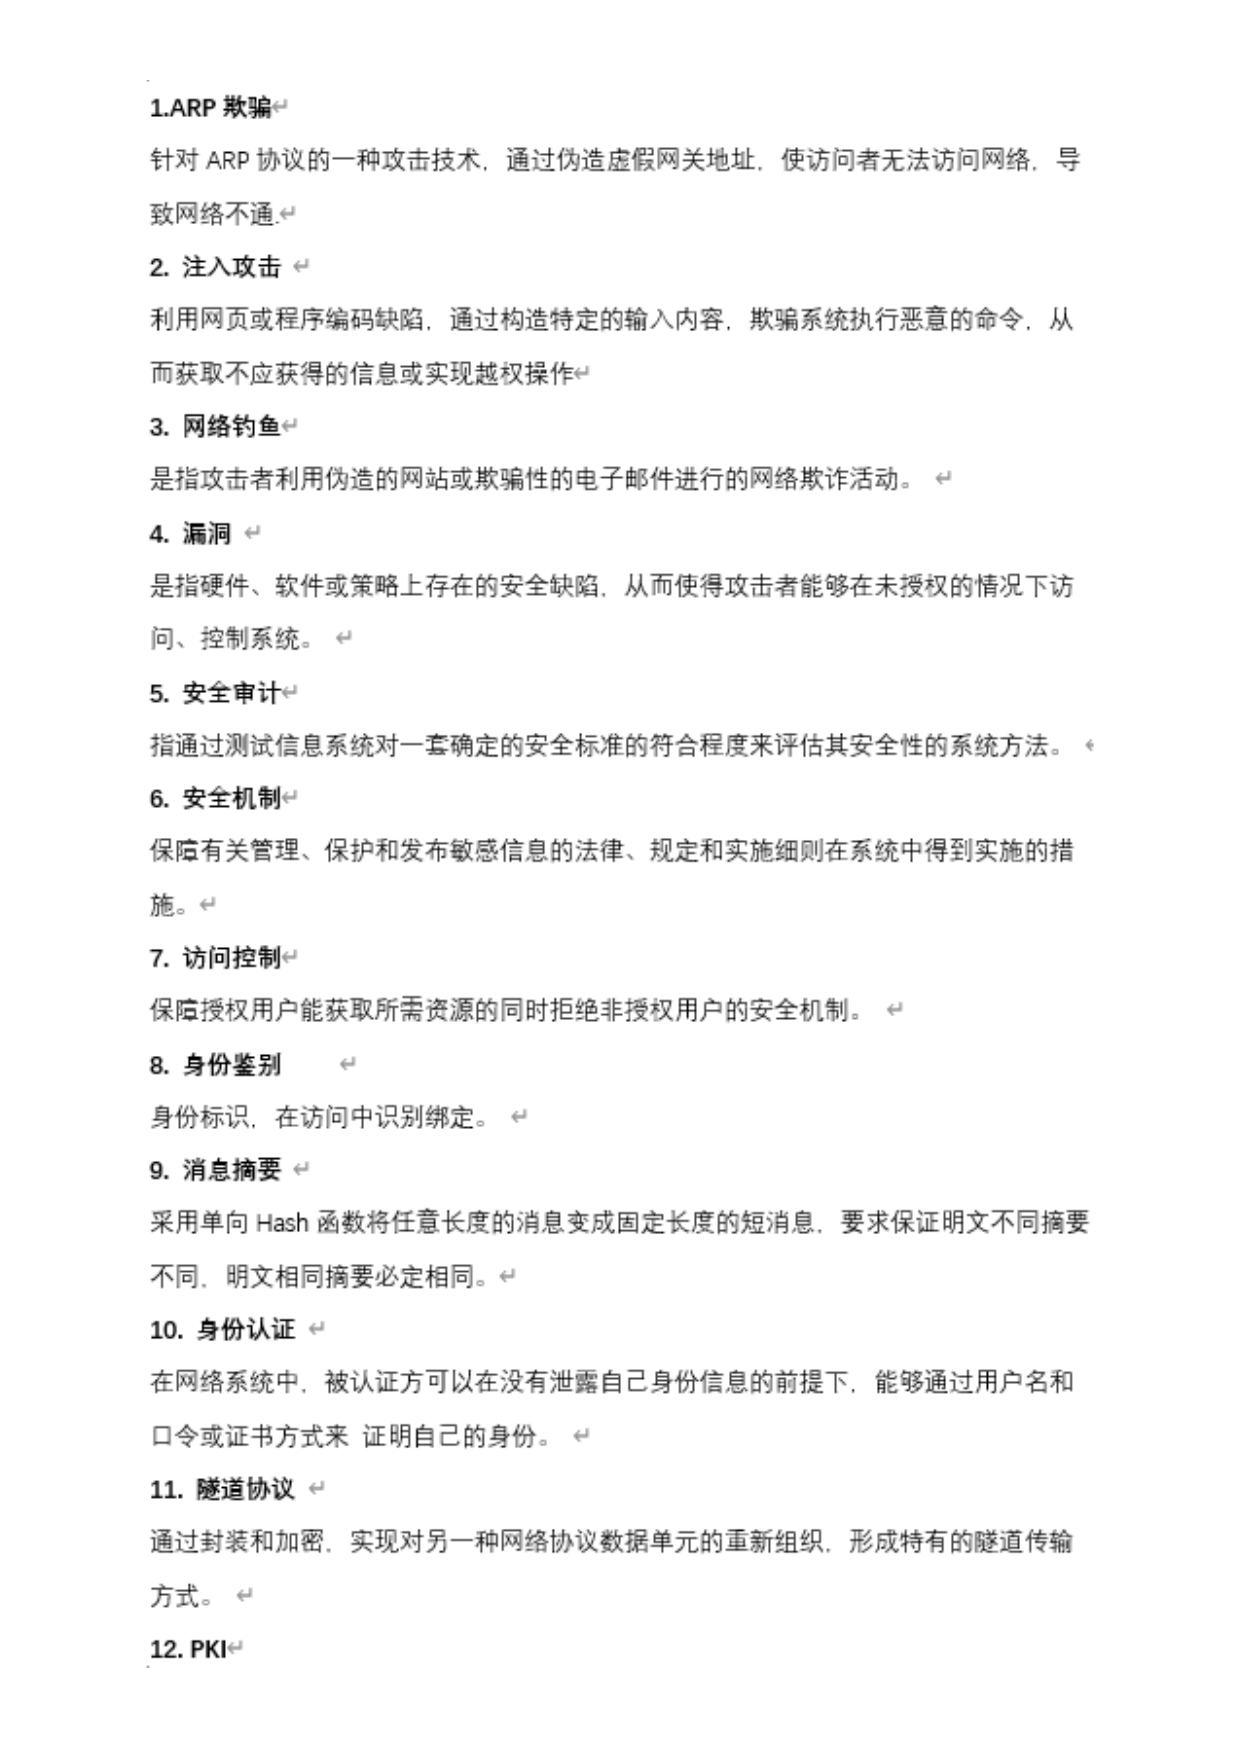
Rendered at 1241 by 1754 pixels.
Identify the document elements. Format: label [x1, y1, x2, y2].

picture [146, 80, 1094, 1668]
